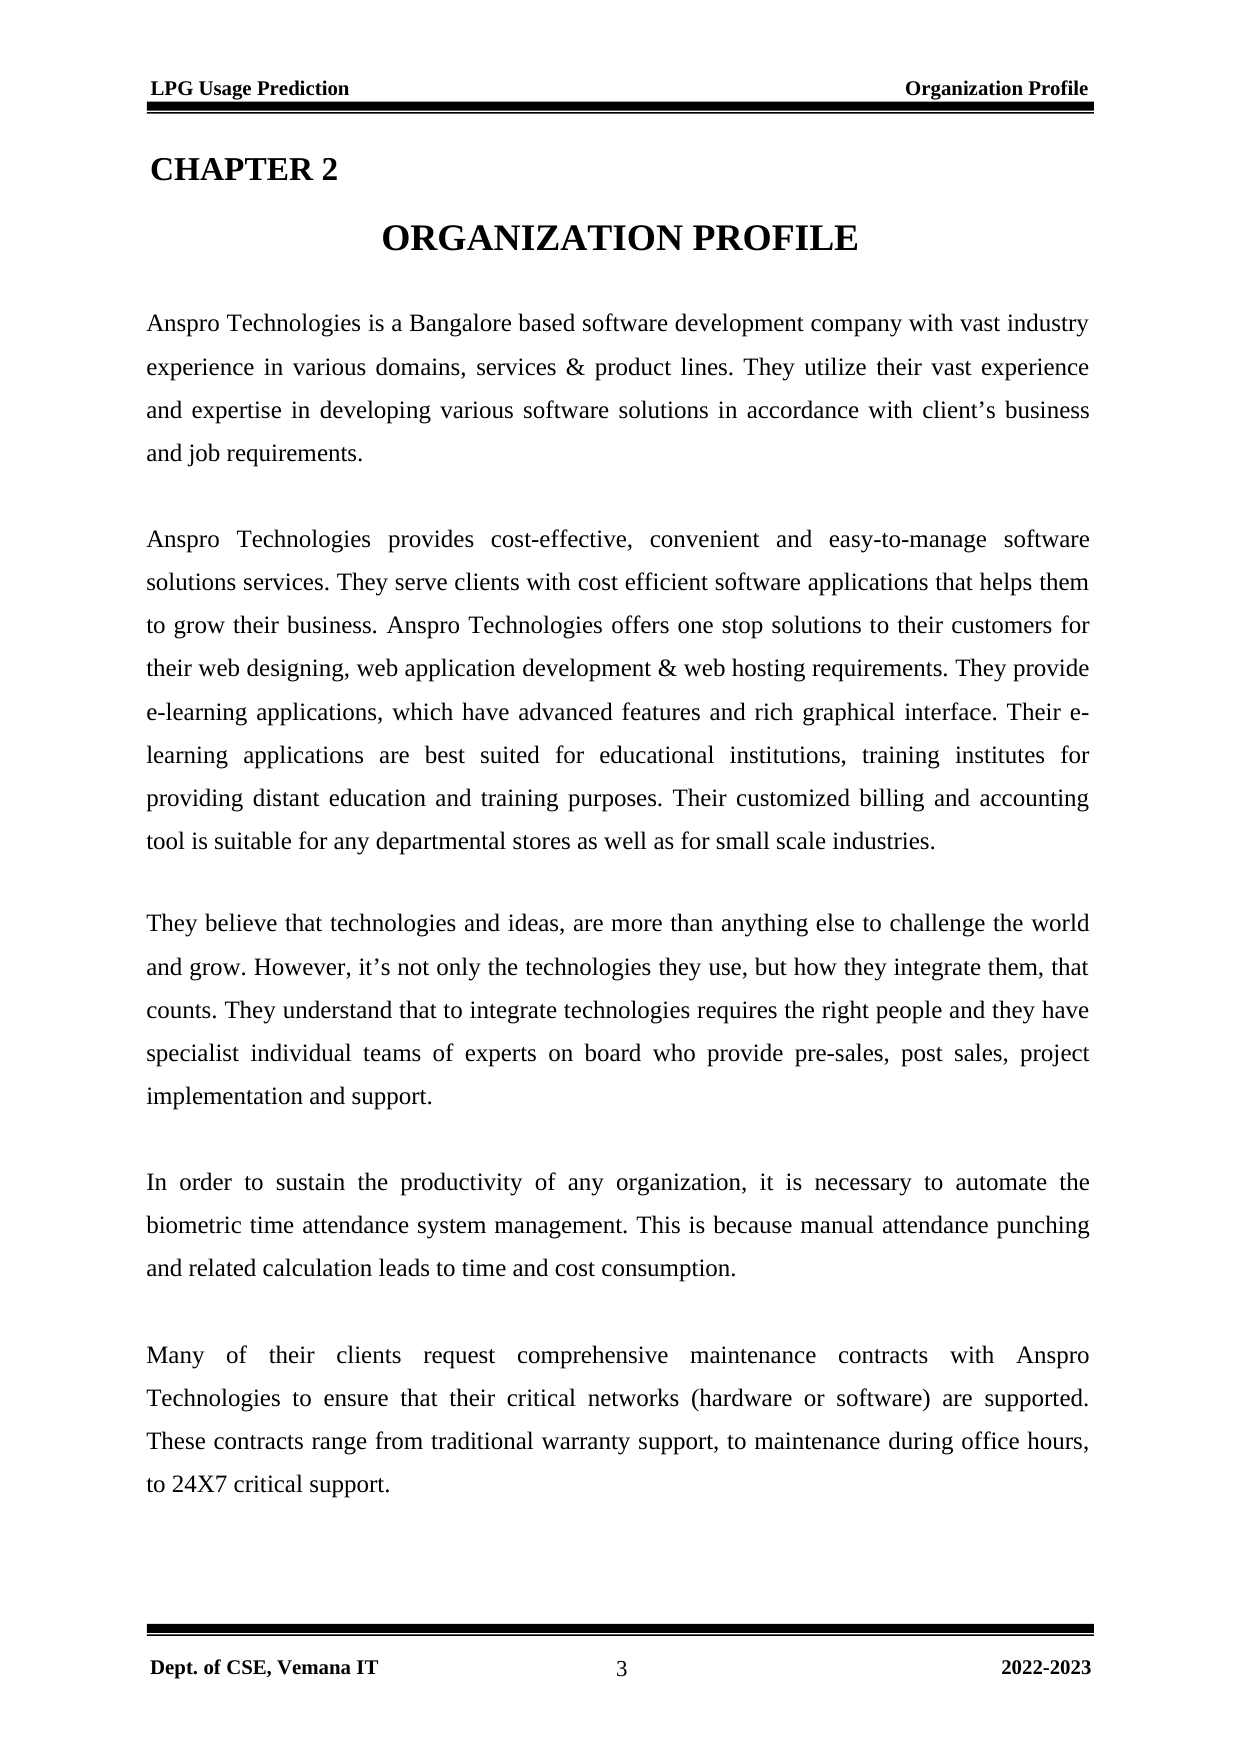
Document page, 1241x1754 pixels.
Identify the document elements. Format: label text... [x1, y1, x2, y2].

text They believe that technologies and ideas, are more than anything else to challenge the world and grow. However, it’s not only the technologies they use, but how they integrate them, that counts. They understand that to integrate technologies requires the right people and they have specialist individual teams of experts on board who provide pre-sales, post sales, project implementation and support. [146, 908, 1091, 1110]
text Many of their clients request comprehensive maintenance contracts with Anspro Technologies to ensure that their critical networks (hardware or software) are supported. These contracts range from traditional warranty support, to maintenance during office hours, to 24X7 critical support. [146, 1340, 1091, 1498]
text Anspro Technologies is a Bangalore based software development company with vast industry experience in various domains, services & product lines. They utilize their vast experience and expertise in developing various software solutions in accordance with client’s business and job requirements. [146, 308, 1091, 467]
text In order to sustain the productivity of any organization, it is necessary to automate the biometric time attendance system management. This is because manual attendance punching and related calculation leads to time and cost consumption. [146, 1167, 1091, 1282]
text Anspro Technologies provides cost-effective, convenient and easy-to-manage software solutions services. They serve clients with cost efficient software applications that helps them to grow their business. Anspro Technologies offers one stop solutions to their customers for their web designing, web application development & web hosting requirements. They provide e-learning applications, which have advanced features and rich graphical interface. Their e-learning applications are best suited for educational institutions, training institutes for providing distant education and training purposes. Their customized billing and accounting tool is suitable for any departmental stores as well as for small scale industries. [146, 524, 1091, 855]
subtitle ORGANIZATION PROFILE [381, 216, 1142, 259]
text CHAPTER 2 [150, 149, 342, 187]
